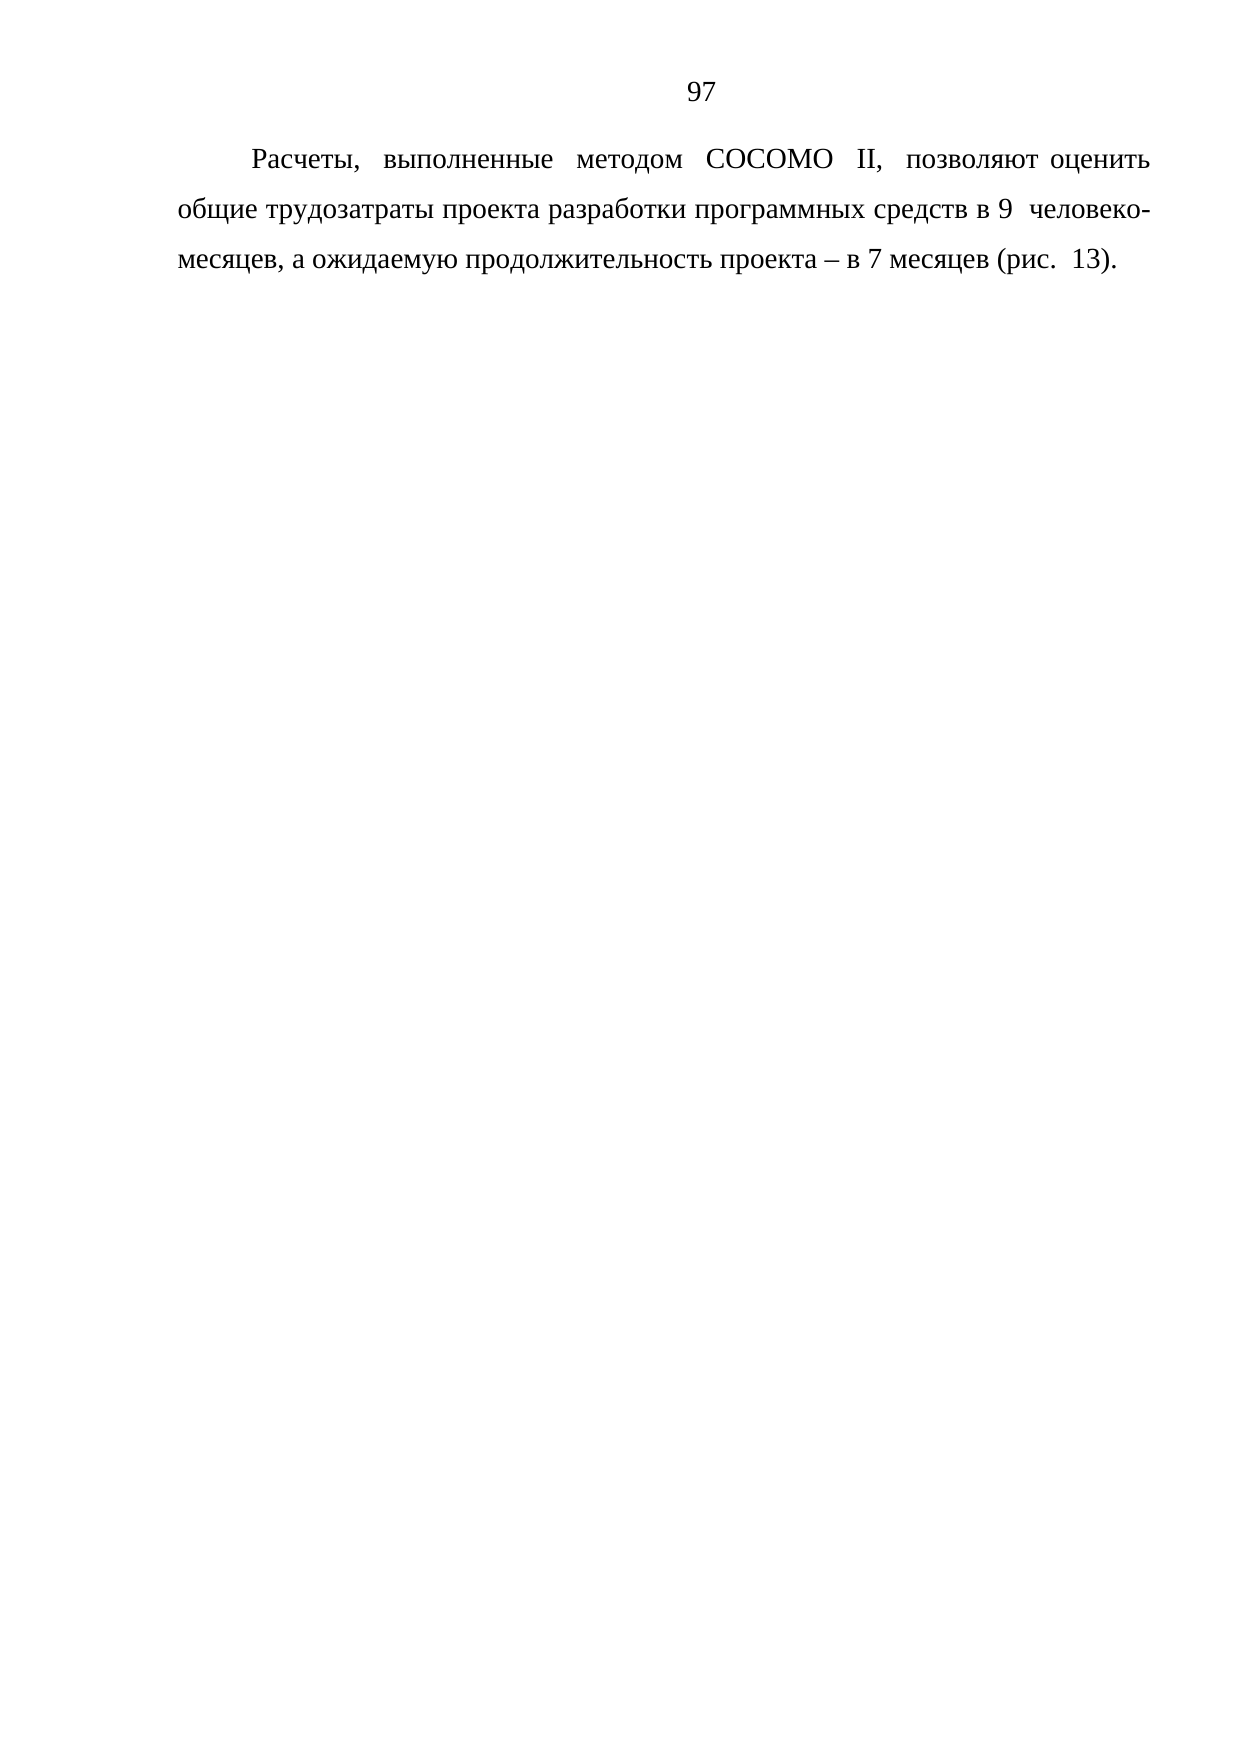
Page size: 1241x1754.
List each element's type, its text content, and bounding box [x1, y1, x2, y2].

text Расчеты, выполненные методом COCOMO II, позволяют оценить общие трудозатраты проекта разработки программных средств в 9 человеко-месяцев, а ожидаемую продолжительность проекта – в 7 месяцев (рис. 13). [177, 141, 1152, 275]
